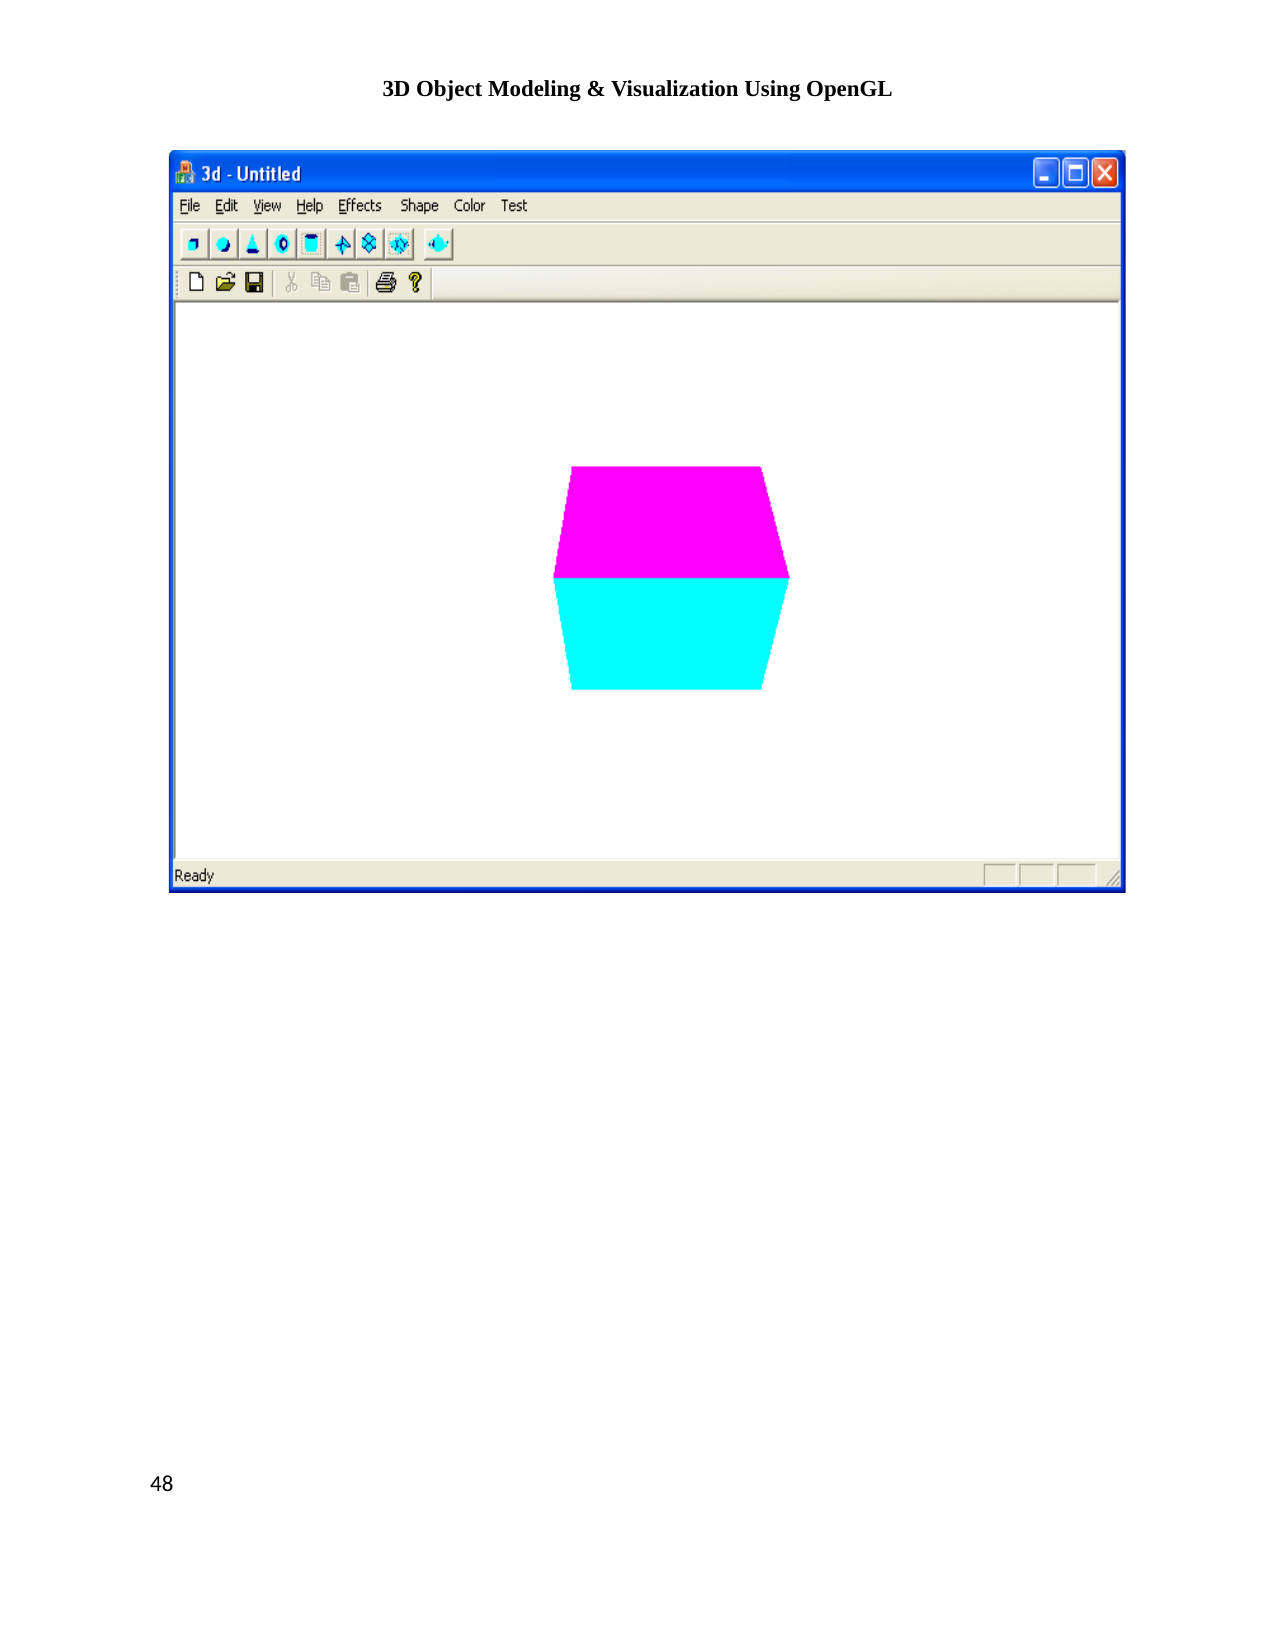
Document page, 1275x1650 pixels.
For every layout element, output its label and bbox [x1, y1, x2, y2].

picture [168, 150, 1126, 893]
